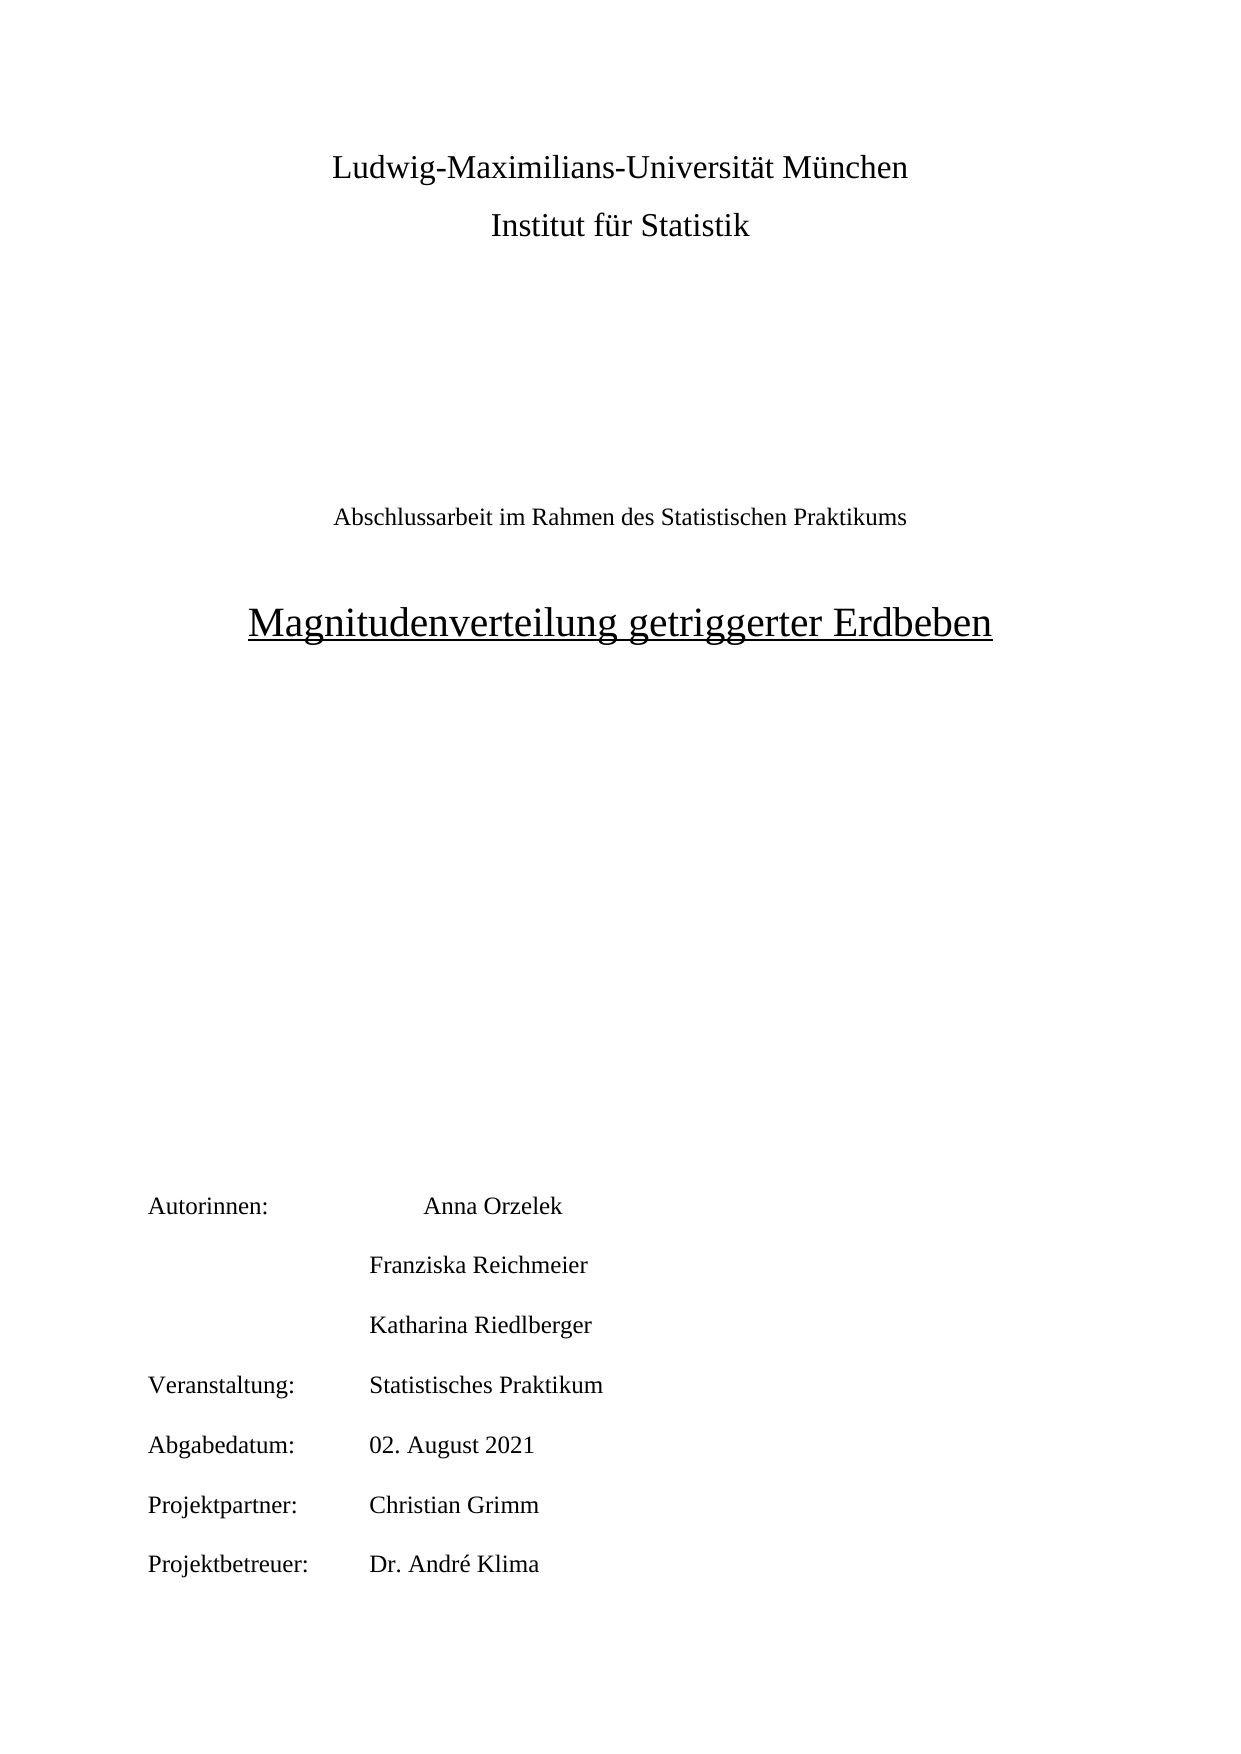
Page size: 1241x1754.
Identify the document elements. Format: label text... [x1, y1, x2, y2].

text Magnitudenverteilung getriggerter Erdbeben [148, 598, 1093, 646]
text Ludwig-Maximilians-Universität München [148, 148, 1093, 186]
text Autorinnen: Anna Orzelek [148, 1191, 334, 1219]
text Institut für Statistik [148, 206, 1093, 244]
text Abschlussarbeit im Rahmen des Statistischen Praktikums [148, 502, 1093, 531]
text Projektpartner: Christian Grimm [148, 1490, 1093, 1518]
text Franziska Reichmeier [148, 1251, 1093, 1279]
text Veranstaltung: Statistisches Praktikum [148, 1370, 1093, 1399]
text Abgabedatum: 02. August 2021 [148, 1430, 1093, 1459]
text Autorinnen: Anna Orzelek [361, 1191, 1093, 1219]
text Katharina Riedlberger [148, 1310, 1093, 1339]
text Projektbetreuer: Dr. André Klima [148, 1549, 1093, 1578]
